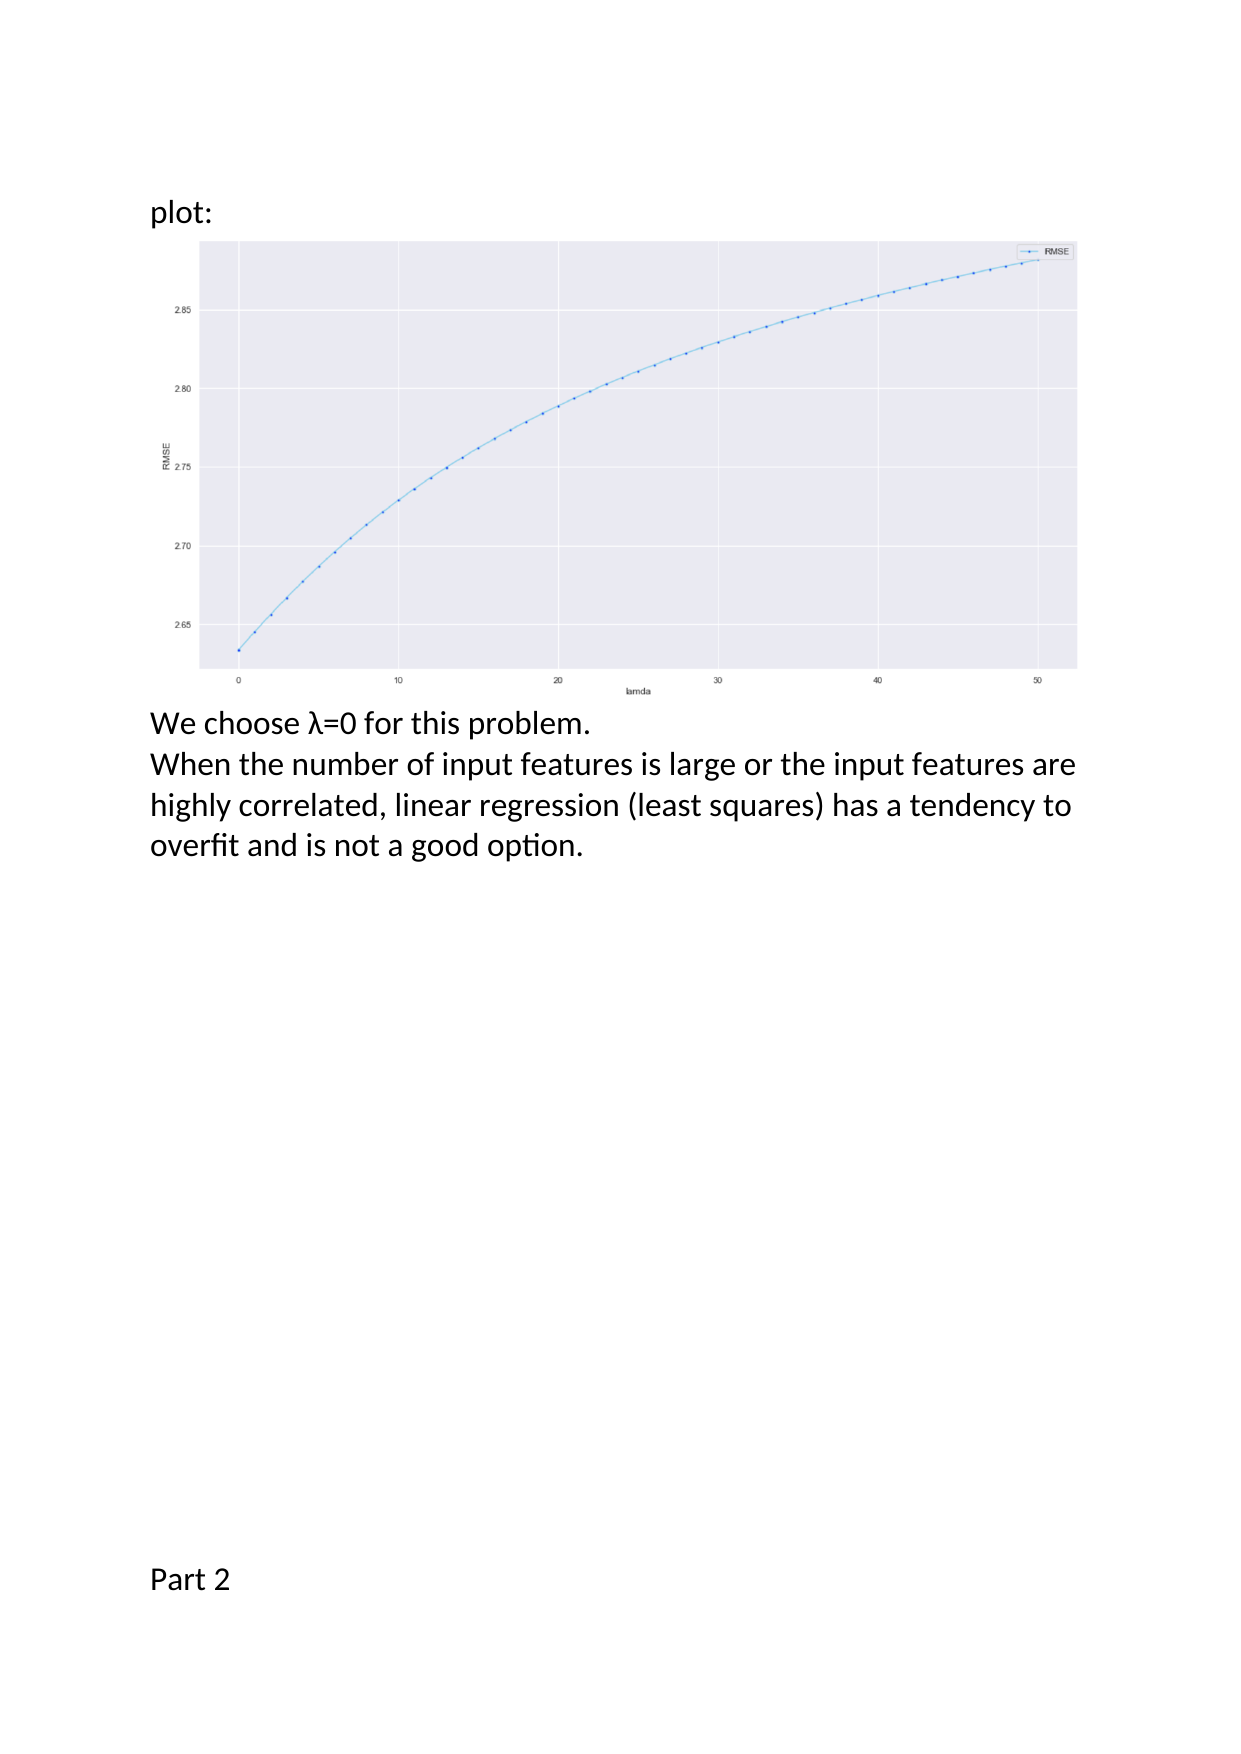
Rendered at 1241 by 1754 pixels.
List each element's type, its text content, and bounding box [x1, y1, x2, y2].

text We choose λ=0 for this problem. [150, 703, 1090, 743]
text Part 2 [150, 1557, 1090, 1598]
text plot: [150, 191, 1090, 231]
text When the number of input features is large or the input features are highly correlated, linear regression (least squares) has a tendency to overfit and is not a good option. [150, 743, 1090, 865]
picture [150, 231, 1090, 703]
